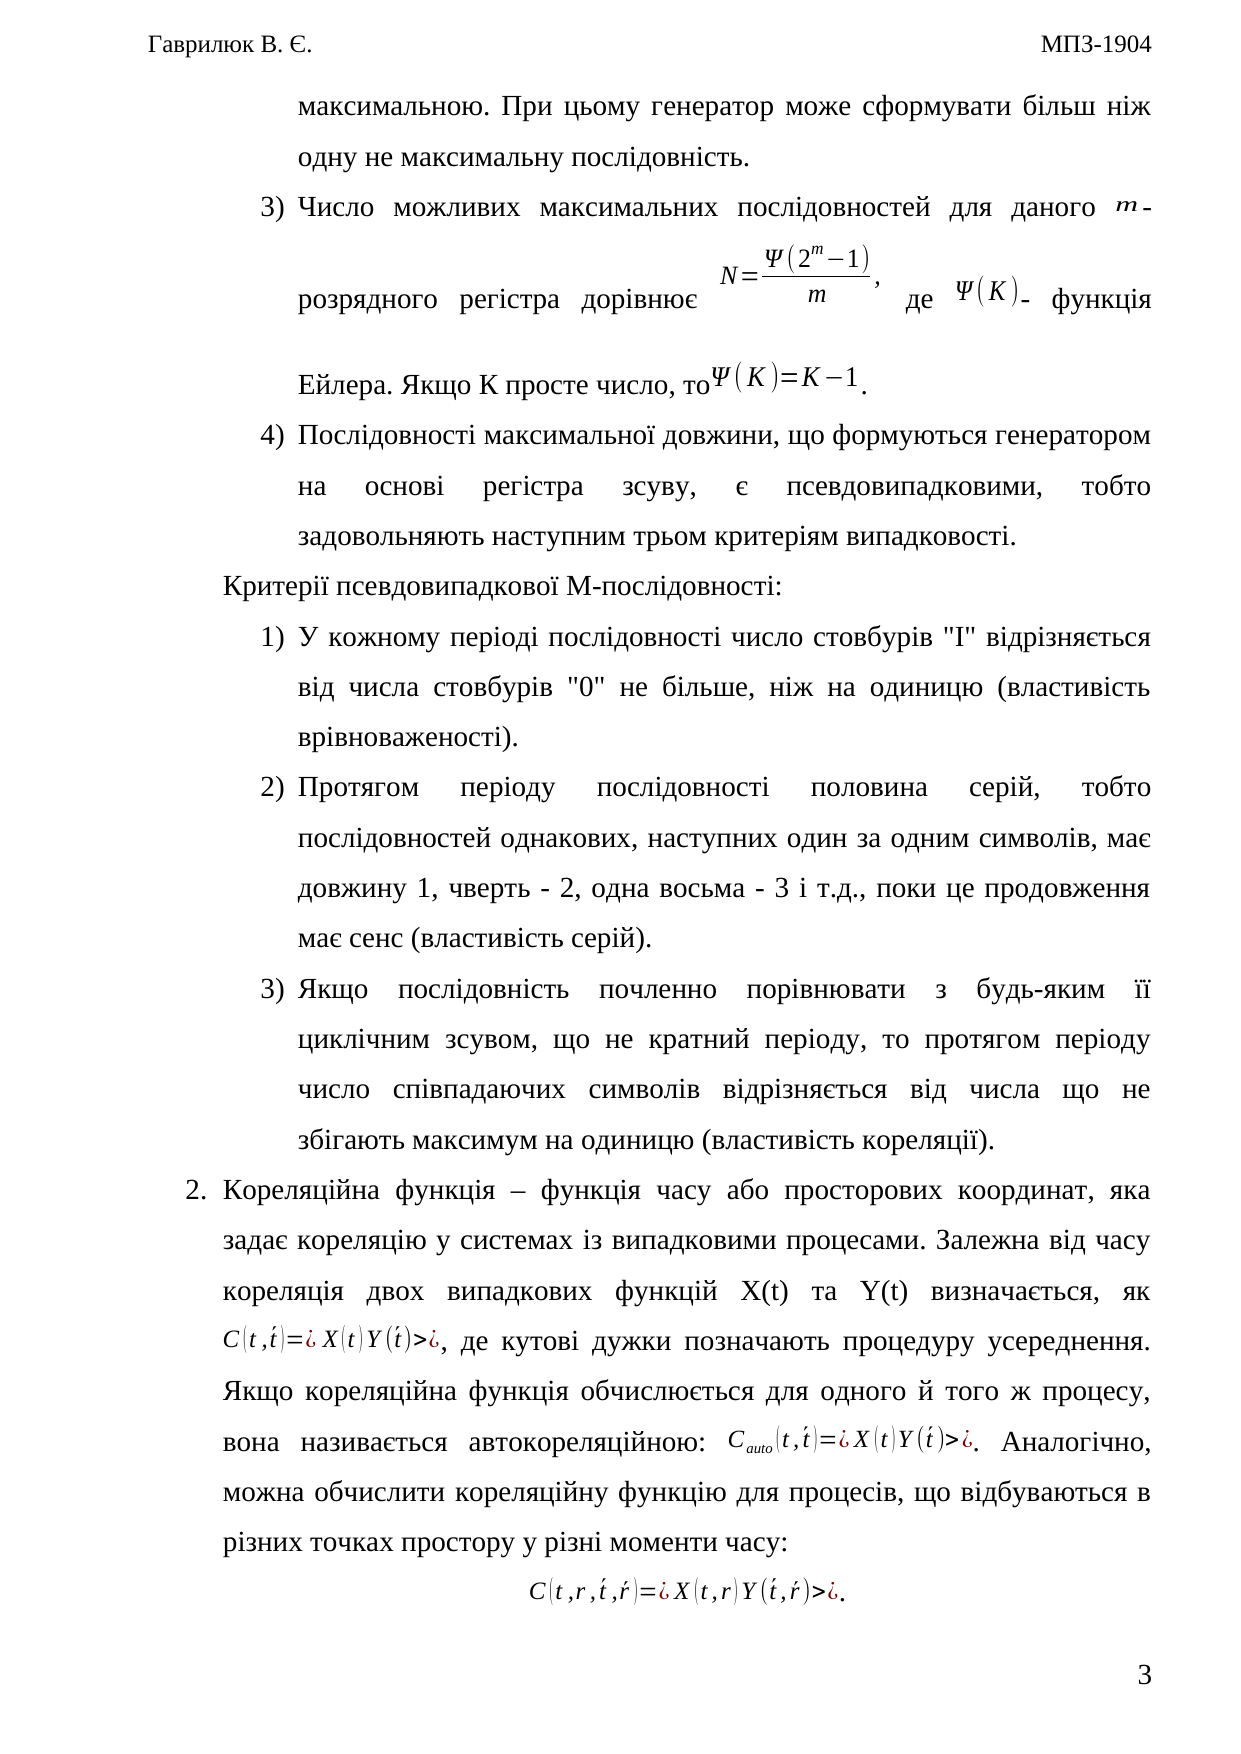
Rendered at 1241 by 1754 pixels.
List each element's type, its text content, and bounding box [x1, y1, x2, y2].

list Послідовності максимальної довжини, що формуються генератором на основі регістра зсуву, є псевдовипадковими, тобто задовольняють наступним трьом критеріям випадковості. [260, 417, 1152, 552]
list Критерії псевдовипадкової М-послідовності: [223, 568, 1152, 602]
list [260, 88, 1152, 172]
list Число можливих максимальних послідовностей для даного - розрядного регістра дорівнює де - функція Ейлера. Якщо К просте число, то. [260, 189, 1152, 401]
list . [223, 1574, 1152, 1608]
list Якщо послідовність почленно порівнювати з будь-яким її циклічним зсувом, що не кратний періоду, то протягом періоду число співпадаючих символів відрізняється від числа що не збігають максимум на одиницю (властивість кореляції). [260, 971, 1152, 1155]
list Протягом періоду послідовності половина серій, тобто послідовностей однакових, наступних один за одним символів, має довжину 1, чверть - 2, одна восьма - 3 і т.д., поки це продовження має сенс (властивість серій). [260, 769, 1152, 954]
list Кореляційна функція – функція часу або просторових координат, яка задає кореляцію у системах із випадковими процесами. Залежна від часу кореляція двох випадкових функцій X(t) та Y(t) визначається, як , де кутові дужки позначають процедуру усереднення. Якщо кореляційна функція обчислюється для одного й того ж процесу, вона називається автокореляційною: . Аналогічно, можна обчислити кореляційну функцію для процесів, що відбуваються в різних точках простору у різні моменти часу: [185, 1172, 1152, 1558]
list У кожному періоді послідовності число стовбурів "I" відрізняється від числа стовбурів "0" не більше, ніж на одиницю (властивість врівноваженості). [260, 619, 1152, 753]
